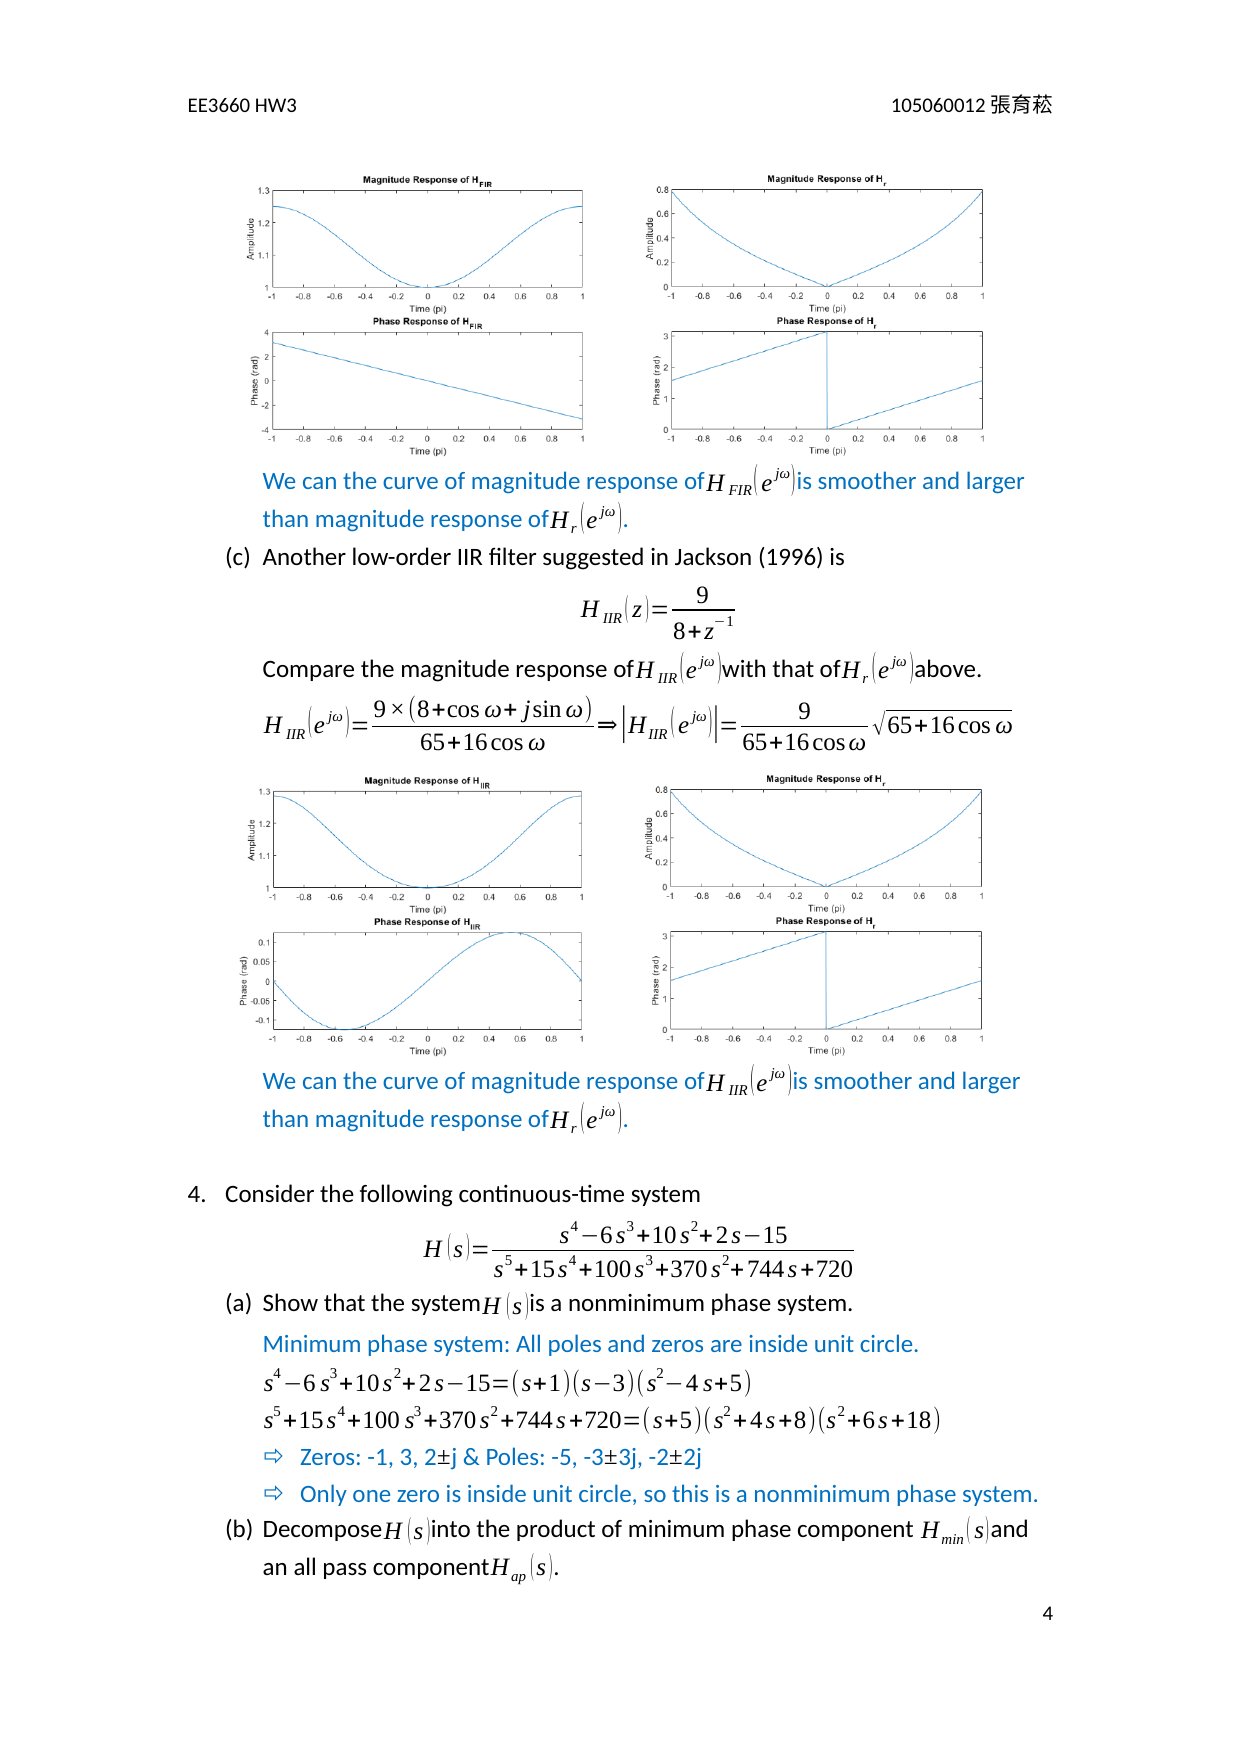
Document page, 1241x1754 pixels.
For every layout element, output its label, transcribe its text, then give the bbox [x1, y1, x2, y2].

list Consider the following continuous-time system [187, 1175, 1053, 1212]
list Another low-order IIR filter suggested in Jackson (1996) is [225, 537, 1053, 575]
list We can the curve of magnitude response ofis smoother and larger than magnitude response of. [262, 1062, 1053, 1137]
list Decomposeinto the product of minimum phase component and an all pass component. [225, 1512, 1053, 1587]
list Only one zero is inside unit circle, so this is a nonminimum phase system. [262, 1475, 1053, 1512]
list Compare the magnitude response ofwith that ofabove. [262, 650, 1053, 687]
picture [220, 162, 1020, 463]
list We can the curve of magnitude response ofis smoother and larger than magnitude response of. [262, 462, 1053, 537]
list Zeros: -1, 3, 2j & Poles: -5, -33j, -22j [262, 1437, 1053, 1475]
list Show that the systemis a nonminimum phase system. [225, 1287, 1053, 1325]
picture [221, 762, 1019, 1063]
list Minimum phase system: All poles and zeros are inside unit circle. [262, 1325, 1053, 1362]
